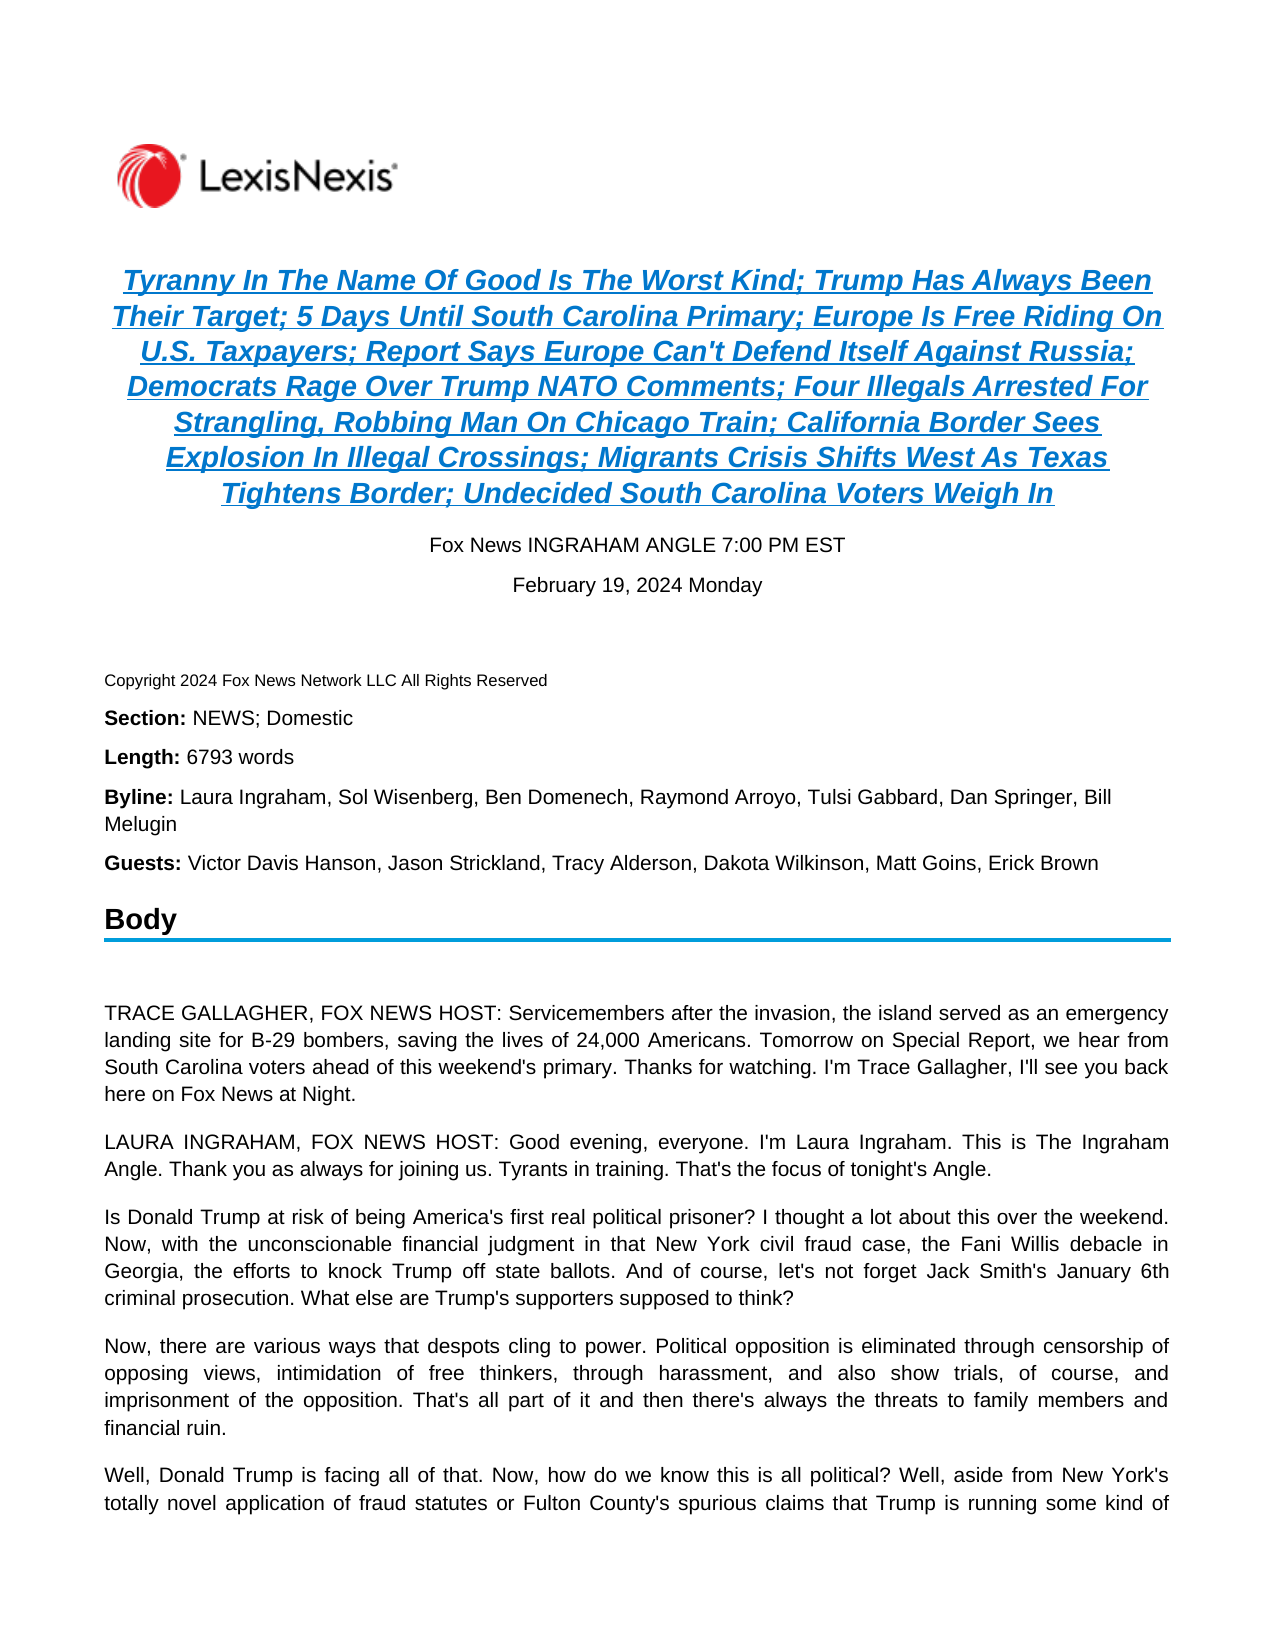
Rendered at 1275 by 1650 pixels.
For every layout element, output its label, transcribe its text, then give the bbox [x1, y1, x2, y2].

text Guests: Victor Davis Hanson, Jason Strickland, Tracy Alderson, Dakota Wilkinson, Matt Goins, Erick Brown [104, 848, 1171, 875]
text Now, there are various ways that despots cling to power. Political opposition is eliminated through censorship of opposing views, intimidation of free thinkers, through harassment, and also show trials, of course, and imprisonment of the opposition. That's all part of it and then there's always the threats to family members and financial ruin. [104, 1331, 1171, 1439]
text Fox News INGRAHAM ANGLE 7:00 PM EST [104, 530, 1171, 557]
text Length: 6793 words [104, 742, 1171, 769]
picture [104, 144, 412, 208]
text February 19, 2024 Monday [104, 570, 1171, 597]
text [104, 1460, 1171, 1514]
text Is Donald Trump at risk of being America's first real political prisoner? I thought a lot about this over the weekend. Now, with the unconscionable financial judgment in that New York civil fraud case, the Fani Willis debacle in Georgia, the efforts to knock Trump off state ballots. And of course, let's not forget Jack Smith's January 6th criminal prosecution. What else are Trump's supporters supposed to think? [104, 1202, 1171, 1310]
text TRACE GALLAGHER, FOX NEWS HOST: Servicemembers after the invasion, the island served as an emergency landing site for B-29 bombers, saving the lives of 24,000 Americans. Tomorrow on Special Report, we hear from South Carolina voters ahead of this weekend's primary. Thanks for watching. I'm Trace Gallagher, I'll see you back here on Fox News at Night. [104, 998, 1171, 1106]
subtitle Tyranny In The Name Of Good Is The Worst Kind; Trump Has Always Been Their Target; 5 Days Until South Carolina Primary; Europe Is Free Riding On U.S. Taxpayers; Report Says Europe Can't Defend Itself Against Russia; Democrats Rage Over Trump NATO Comments; Four Illegals Arrested For Strangling, Robbing Man On Chicago Train; California Border Sees Explosion In Illegal Crossings; Migrants Crisis Shifts West As Texas Tightens Border; Undecided South Carolina Voters Weigh In [104, 261, 1171, 509]
text Byline: Laura Ingraham, Sol Wisenberg, Ben Domenech, Raymond Arroyo, Tulsi Gabbard, Dan Springer, Bill Melugin [104, 781, 1171, 836]
text Section: NEWS; Domestic [104, 702, 1171, 729]
text Copyright 2024 Fox News Network LLC All Rights Reserved [104, 638, 1171, 690]
text Body [104, 900, 1171, 936]
text LAURA INGRAHAM, FOX NEWS HOST: Good evening, everyone. I'm Laura Ingraham. This is The Ingraham Angle. Thank you as always for joining us. Tyrants in training. That's the focus of tonight's Angle. [104, 1127, 1171, 1181]
